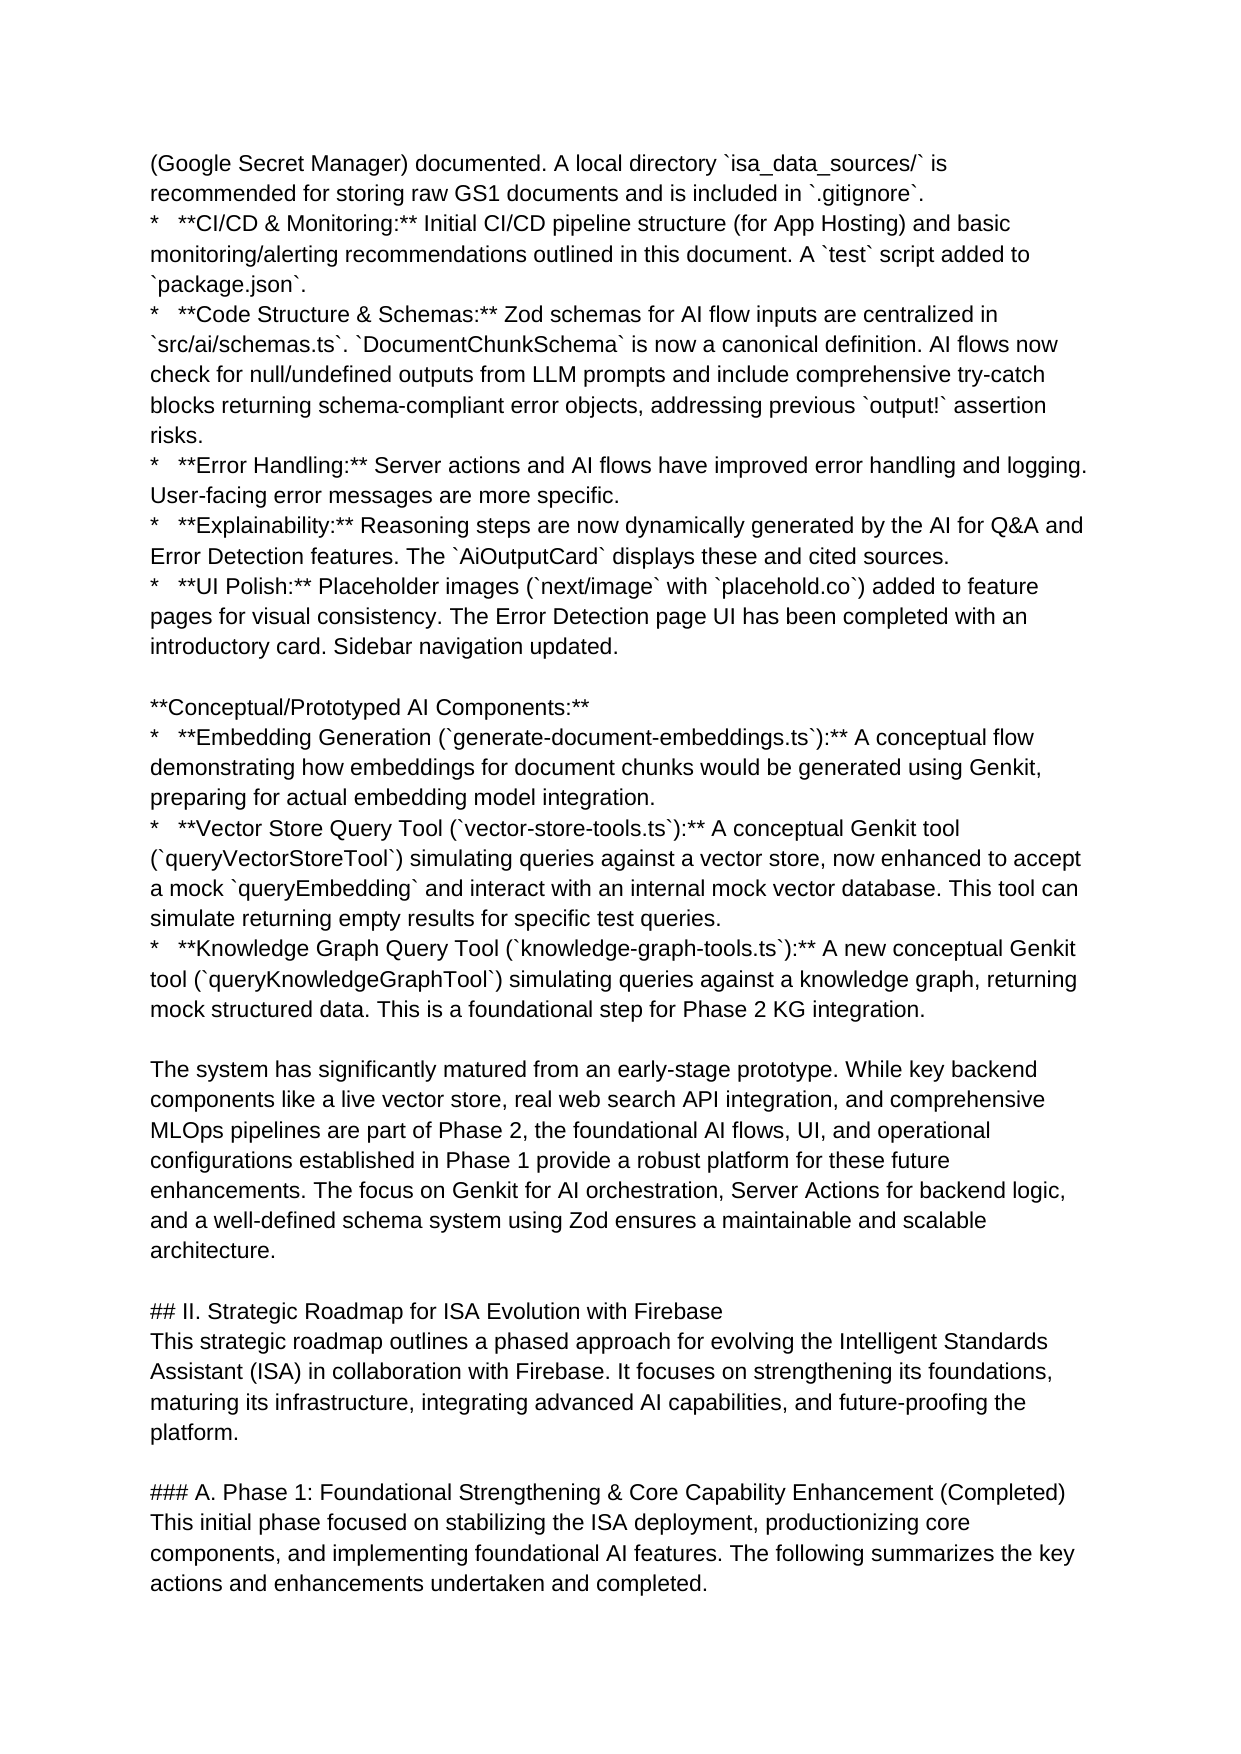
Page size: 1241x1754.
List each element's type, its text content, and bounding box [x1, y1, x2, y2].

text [150, 150, 1090, 207]
text * **Knowledge Graph Query Tool (`knowledge-graph-tools.ts`):** A new conceptual Genkit tool (`queryKnowledgeGraphTool`) simulating queries against a knowledge graph, returning mock structured data. This is a foundational step for Phase 2 KG integration. [150, 935, 1090, 1022]
text * **Code Structure & Schemas:** Zod schemas for AI flow inputs are centralized in `src/ai/schemas.ts`. `DocumentChunkSchema` is now a canonical definition. AI flows now check for null/undefined outputs from LLM prompts and include comprehensive try-catch blocks returning schema-compliant error objects, addressing previous `output!` assertion risks. [150, 301, 1090, 448]
text * **Error Handling:** Server actions and AI flows have improved error handling and logging. User-facing error messages are more specific. [150, 452, 1090, 509]
text This initial phase focused on stabilizing the ISA deployment, productionizing core components, and implementing foundational AI features. The following summarizes the key actions and enhancements undertaken and completed. [150, 1509, 1090, 1596]
text ## II. Strategic Roadmap for ISA Evolution with Firebase [150, 1298, 1090, 1324]
text * **Explainability:** Reasoning steps are now dynamically generated by the AI for Q&A and Error Detection features. The `AiOutputCard` displays these and cited sources. [150, 512, 1090, 569]
text * **Embedding Generation (`generate-document-embeddings.ts`):** A conceptual flow demonstrating how embeddings for document chunks would be generated using Genkit, preparing for actual embedding model integration. [150, 724, 1090, 811]
text ### A. Phase 1: Foundational Strengthening & Core Capability Enhancement (Completed) [150, 1479, 1090, 1506]
text * **UI Polish:** Placeholder images (`next/image` with `placehold.co`) added to feature pages for visual consistency. The Error Detection page UI has been completed with an introductory card. Sidebar navigation updated. [150, 573, 1090, 660]
text The system has significantly matured from an early-stage prototype. While key backend components like a live vector store, real web search API integration, and comprehensive MLOps pipelines are part of Phase 2, the foundational AI flows, UI, and operational configurations established in Phase 1 provide a robust platform for these future enhancements. The focus on Genkit for AI orchestration, Server Actions for backend logic, and a well-defined schema system using Zod ensures a maintainable and scalable architecture. [150, 1056, 1090, 1264]
text **Conceptual/Prototyped AI Components:** [150, 694, 1090, 720]
text This strategic roadmap outlines a phased approach for evolving the Intelligent Standards Assistant (ISA) in collaboration with Firebase. It focuses on strengthening its foundations, maturing its infrastructure, integrating advanced AI capabilities, and future-proofing the platform. [150, 1328, 1090, 1445]
text * **Vector Store Query Tool (`vector-store-tools.ts`):** A conceptual Genkit tool (`queryVectorStoreTool`) simulating queries against a vector store, now enhanced to accept a mock `queryEmbedding` and interact with an internal mock vector database. This tool can simulate returning empty results for specific test queries. [150, 814, 1090, 932]
text * **CI/CD & Monitoring:** Initial CI/CD pipeline structure (for App Hosting) and basic monitoring/alerting recommendations outlined in this document. A `test` script added to `package.json`. [150, 210, 1090, 297]
